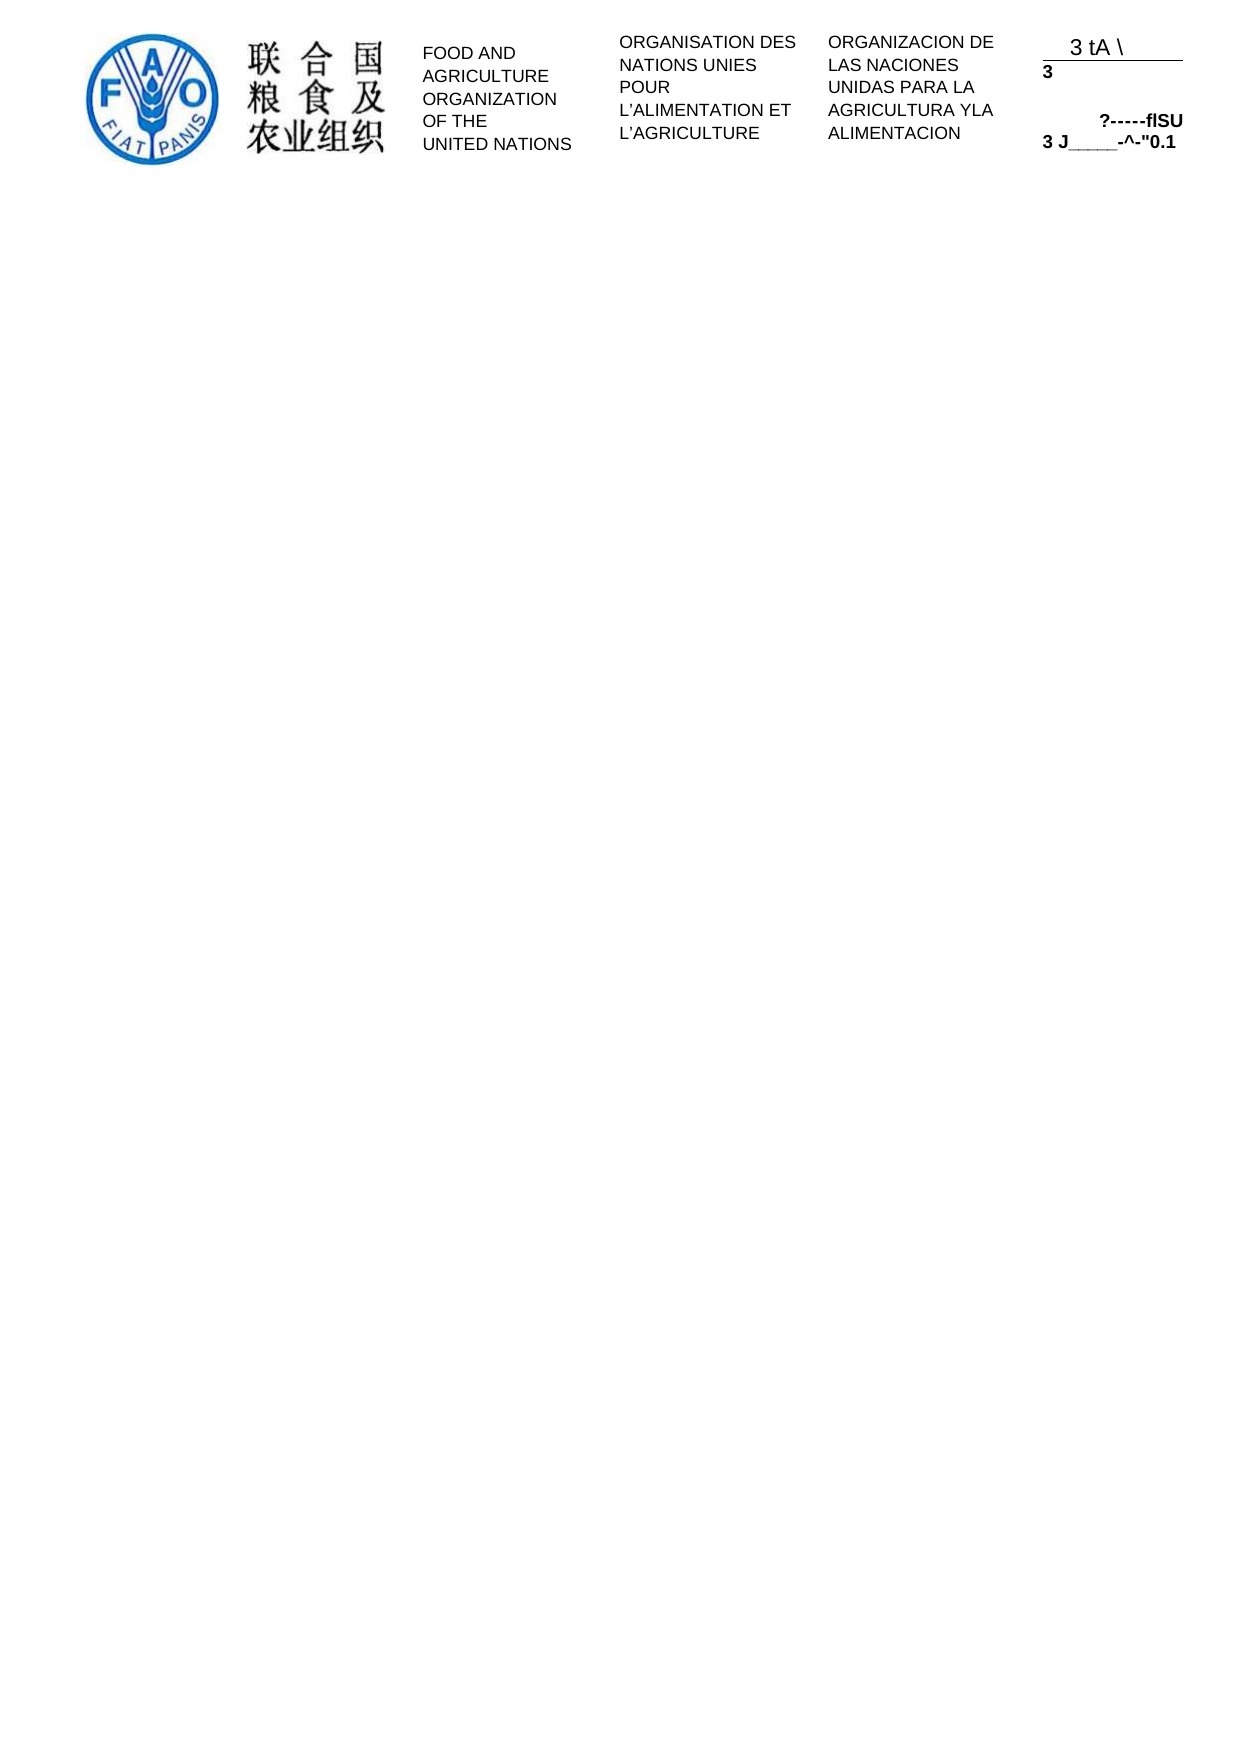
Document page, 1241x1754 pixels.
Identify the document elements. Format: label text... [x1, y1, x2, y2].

text ORGANIZACION DE LAS NACIONES UNIDAS PARA LA AGRICULTURA YLA ALIMENTACION [828, 31, 1019, 143]
picture [246, 40, 386, 155]
picture [85, 33, 220, 166]
text ORGANISATION DES NATIONS UNIES POUR L’ALIMENTATION ET L’AGRICULTURE [619, 32, 811, 143]
